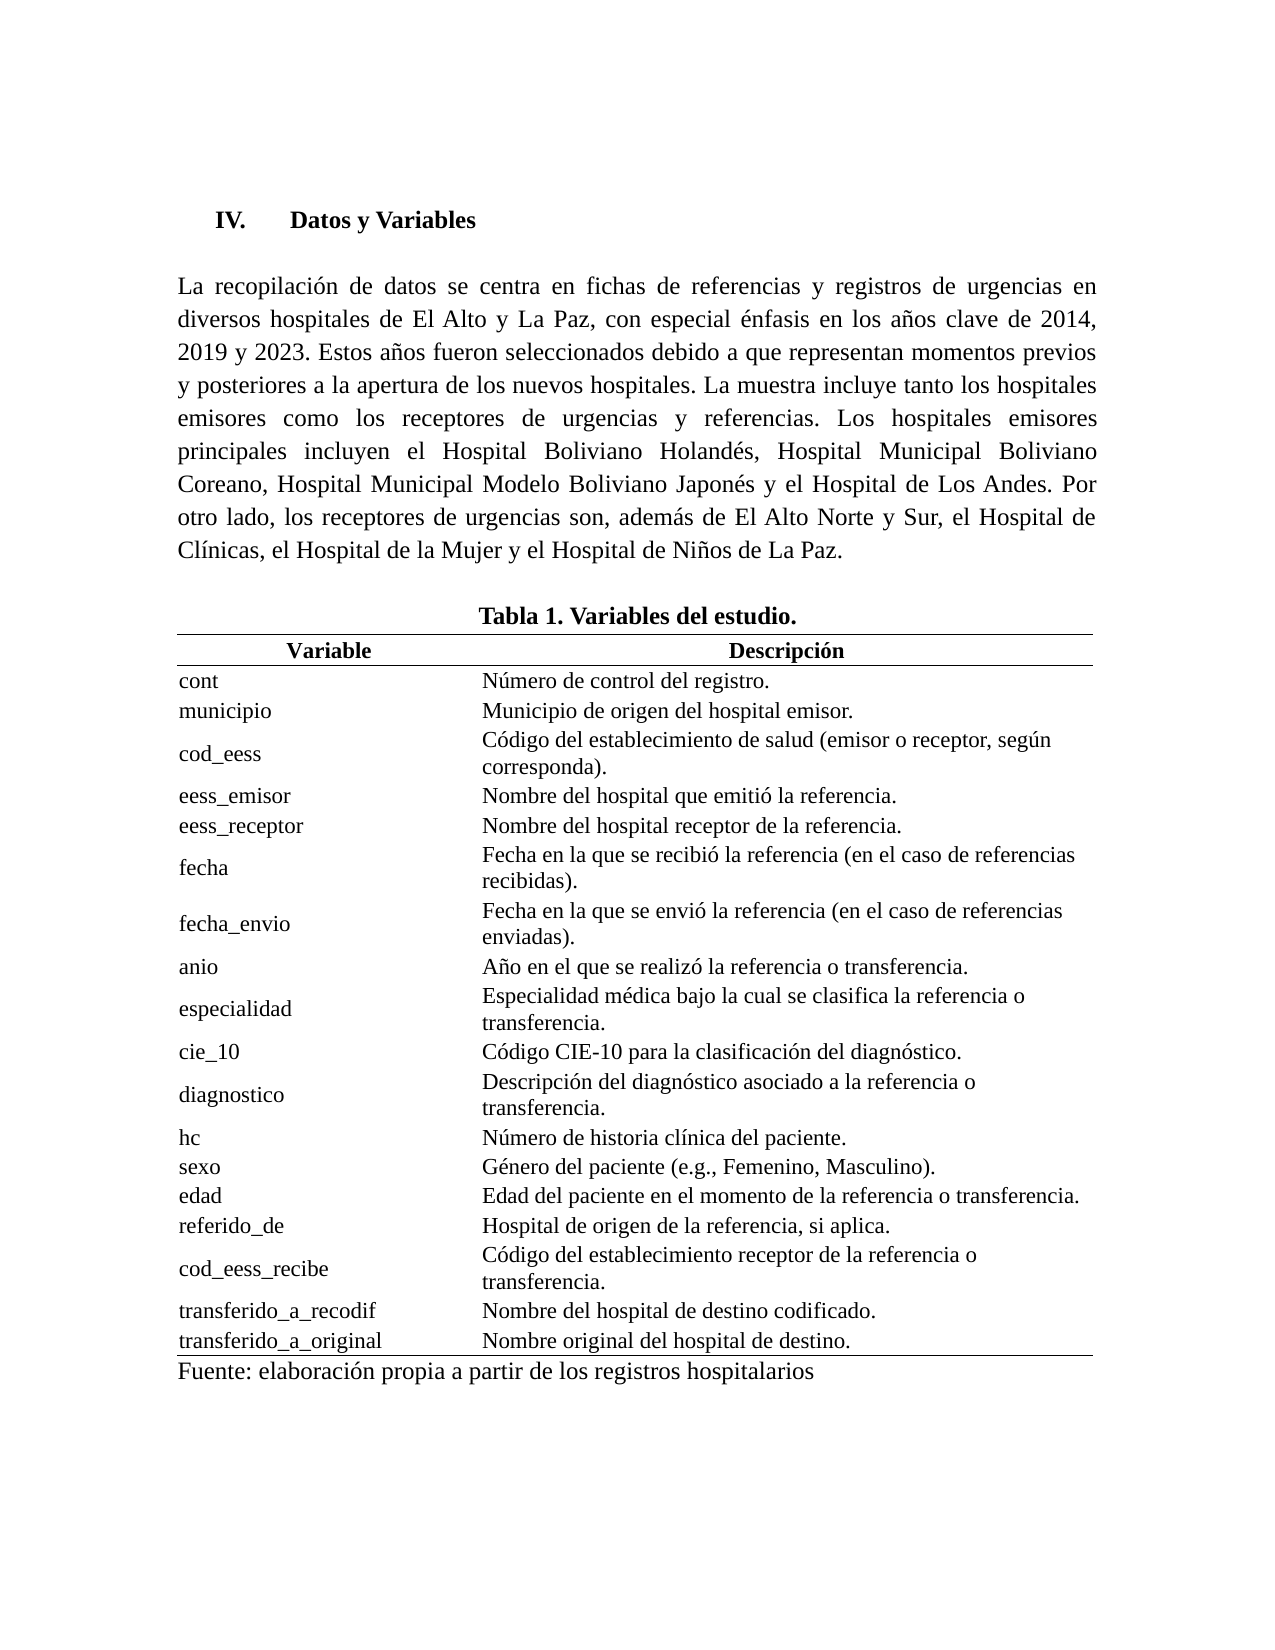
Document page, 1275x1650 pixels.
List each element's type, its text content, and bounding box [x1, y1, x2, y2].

table_cell Fecha en la que se envió la referencia (en el caso de referencias enviadas). [480, 896, 1093, 951]
table_cell especialidad [177, 981, 480, 1037]
table_cell Edad del paciente en el momento de la referencia o transferencia. [480, 1181, 1093, 1210]
table_cell cod_eess_recibe [177, 1240, 480, 1296]
table_cell eess_receptor [177, 810, 480, 840]
table_cell edad [177, 1181, 480, 1210]
table_cell Nombre del hospital que emitió la referencia. [480, 781, 1093, 810]
table_cell Descripción del diagnóstico asociado a la referencia o transferencia. [480, 1066, 1093, 1122]
text La recopilación de datos se centra en fichas de referencias y registros de urgencias en diversos hospitales de El Alto y La Paz, con especial énfasis en los años clave de 2014, 2019 y 2023. Estos años fueron seleccionados debido a que representan momentos previos y posteriores a la apertura de los nuevos hospitales. La muestra incluye tanto los hospitales emisores como los receptores de urgencias y referencias. Los hospitales emisores principales incluyen el Hospital Boliviano Holandés, Hospital Municipal Boliviano Coreano, Hospital Municipal Modelo Boliviano Japonés y el Hospital de Los Andes. Por otro lado, los receptores de urgencias son, además de El Alto Norte y Sur, el Hospital de Clínicas, el Hospital de la Mujer y el Hospital de Niños de La Paz​. [177, 271, 1098, 564]
table_cell hc [177, 1122, 480, 1151]
table_cell transferido_a_original [177, 1325, 480, 1355]
table_cell cie_10 [177, 1037, 480, 1066]
table_cell Nombre del hospital de destino codificado. [480, 1296, 1093, 1325]
table_cell diagnostico [177, 1066, 480, 1122]
table_cell Especialidad médica bajo la cual se clasifica la referencia o transferencia. [480, 981, 1093, 1037]
table_cell municipio [177, 695, 480, 725]
table_cell sexo [177, 1151, 480, 1181]
table_cell Nombre del hospital receptor de la referencia. [480, 810, 1093, 840]
table_cell Fecha en la que se recibió la referencia (en el caso de referencias recibidas). [480, 840, 1093, 896]
table_cell cod_eess [177, 725, 480, 781]
list Datos y Variables [215, 205, 1098, 234]
text Tabla 1. Variables del estudio. [177, 601, 1098, 630]
table_cell Municipio de origen del hospital emisor. [480, 695, 1093, 725]
table_cell eess_emisor [177, 781, 480, 810]
table_cell Número de historia clínica del paciente. [480, 1122, 1093, 1151]
table_cell Código CIE-10 para la clasificación del diagnóstico. [480, 1037, 1093, 1066]
table_header Variable [177, 635, 480, 665]
table_cell anio [177, 951, 480, 981]
table_cell Género del paciente (e.g., Femenino, Masculino). [480, 1151, 1093, 1181]
table_cell Nombre original del hospital de destino. [480, 1325, 1093, 1355]
table_cell Código del establecimiento de salud (emisor o receptor, según corresponda). [480, 725, 1093, 781]
table_cell fecha_envio [177, 896, 480, 951]
table_header Descripción [480, 635, 1093, 665]
text Fuente: elaboración propia a partir de los registros hospitalarios [177, 1356, 1098, 1384]
table_cell Código del establecimiento receptor de la referencia o transferencia. [480, 1240, 1093, 1296]
table_cell referido_de [177, 1210, 480, 1240]
table_cell cont [177, 666, 480, 695]
table_cell fecha [177, 840, 480, 896]
table_cell Año en el que se realizó la referencia o transferencia. [480, 951, 1093, 981]
table_cell Número de control del registro. [480, 666, 1093, 695]
table_cell Hospital de origen de la referencia, si aplica. [480, 1210, 1093, 1240]
table_cell transferido_a_recodif [177, 1296, 480, 1325]
